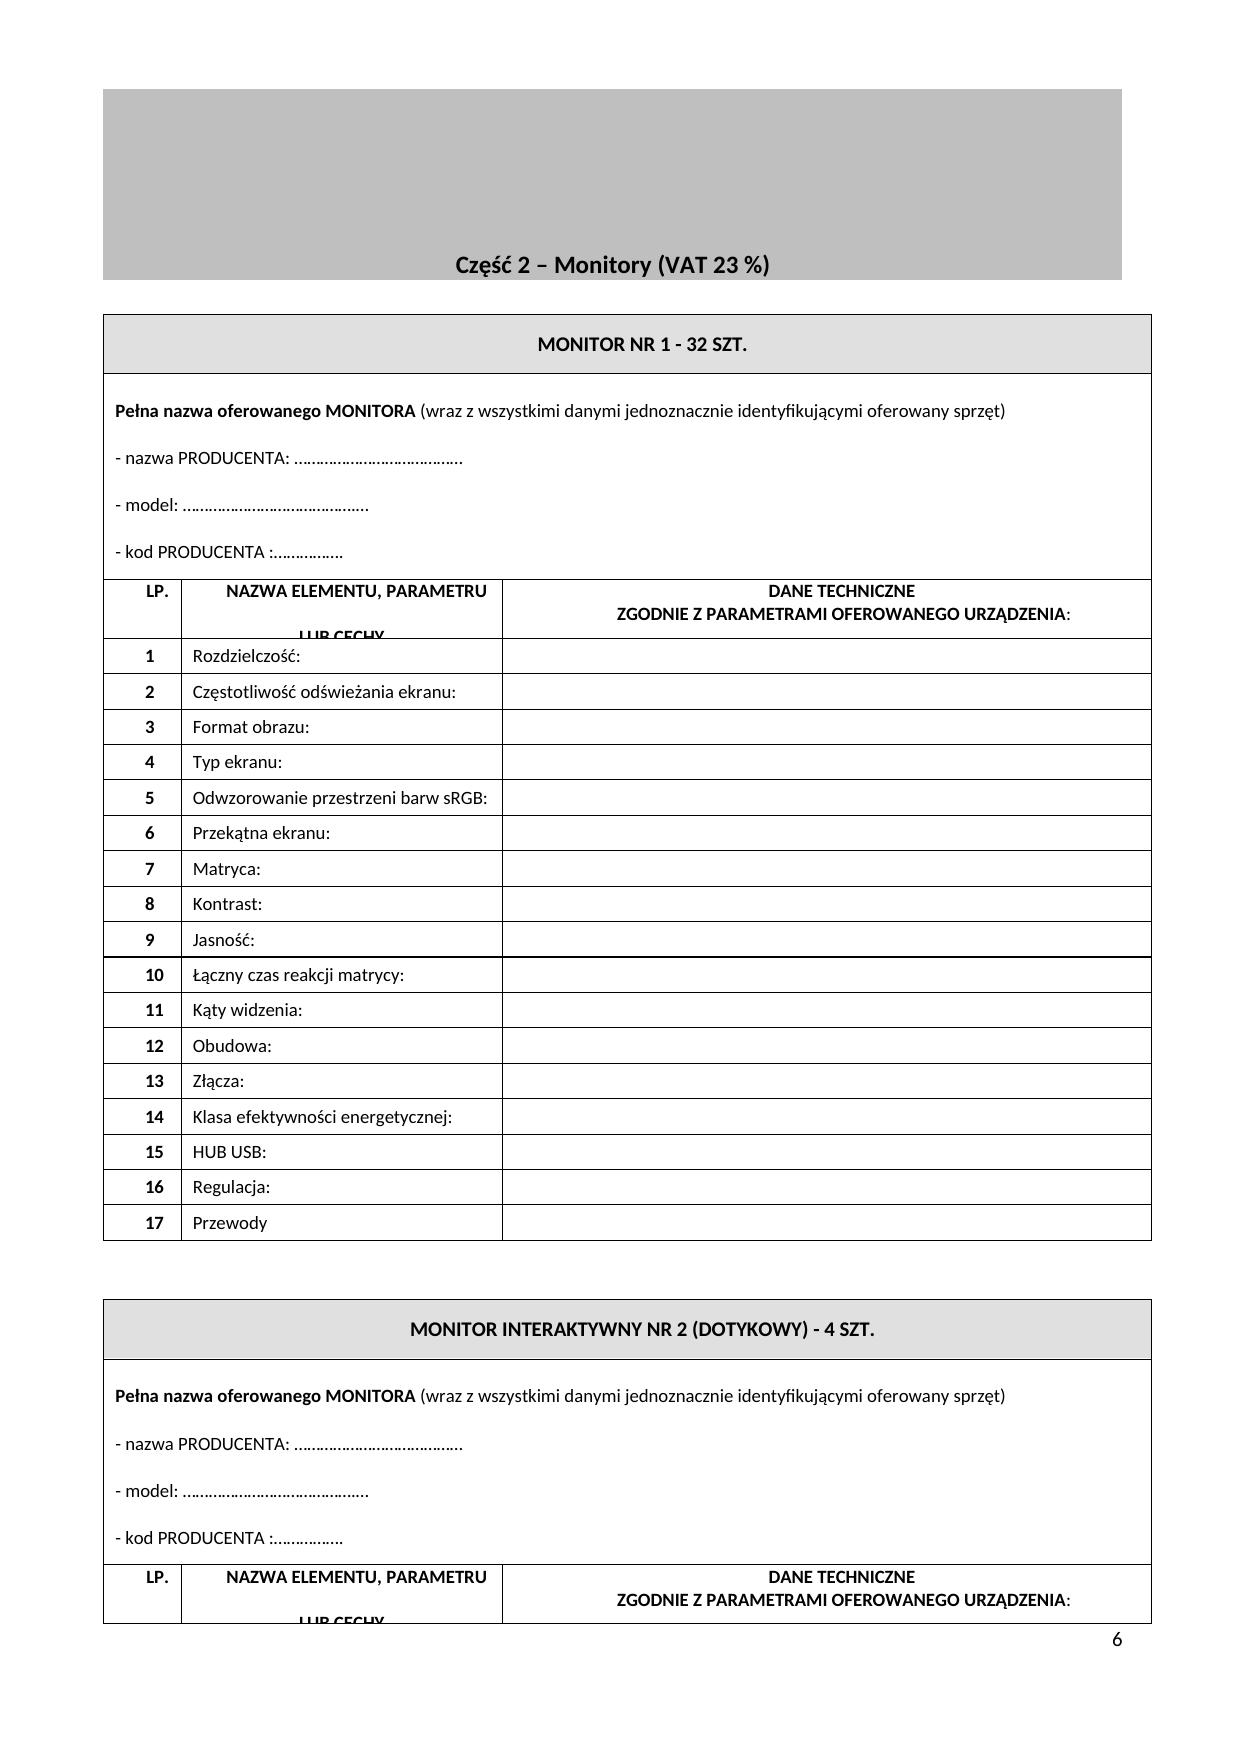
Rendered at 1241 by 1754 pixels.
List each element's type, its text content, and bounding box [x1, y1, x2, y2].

table_cell 2 [104, 674, 181, 708]
table_cell [503, 639, 1151, 673]
table_cell NAZWA ELEMENTU, PARAMETRU LUB CECHY [182, 1565, 502, 1623]
table_cell 3 [104, 710, 181, 744]
table_cell Rozdzielczość: [182, 639, 502, 673]
table_cell Kąty widzenia: [182, 993, 502, 1027]
table_cell 6 [104, 816, 181, 850]
table_cell [503, 710, 1151, 744]
table_cell DANE TECHNICZNE ZGODNIE Z PARAMETRAMI OFEROWANEGO URZĄDZENIA: [503, 1565, 1151, 1623]
table_cell Przewody [182, 1205, 502, 1240]
table_cell Typ ekranu: [182, 745, 502, 779]
table_cell 8 [104, 887, 181, 921]
table_cell 7 [104, 851, 181, 886]
table_cell Kontrast: [182, 887, 502, 921]
table_cell HUB USB: [182, 1135, 502, 1169]
table_cell [503, 958, 1151, 992]
table_cell [503, 887, 1151, 921]
table_cell [503, 745, 1151, 779]
table_cell NAZWA ELEMENTU, PARAMETRU LUB CECHY [182, 580, 502, 638]
table_cell DANE TECHNICZNE ZGODNIE Z PARAMETRAMI OFEROWANEGO URZĄDZENIA: [503, 580, 1151, 638]
table_cell Przekątna ekranu: [182, 816, 502, 850]
table_cell [503, 1135, 1151, 1169]
table_cell [503, 1028, 1151, 1063]
table_cell 13 [104, 1064, 181, 1098]
table_cell 15 [104, 1135, 181, 1169]
table_cell [503, 674, 1151, 708]
table_cell Klasa efektywności energetycznej: [182, 1099, 502, 1133]
table_cell [503, 1170, 1151, 1204]
table_cell [503, 1064, 1151, 1098]
table_cell [503, 780, 1151, 815]
table_cell [503, 1205, 1151, 1240]
table_cell Łączny czas reakcji matrycy: [182, 958, 502, 992]
table_cell [503, 816, 1151, 850]
table_cell Matryca: [182, 851, 502, 886]
table_cell Odwzorowanie przestrzeni barw sRGB: [182, 780, 502, 815]
table_cell 17 [104, 1205, 181, 1240]
table_cell 10 [104, 958, 181, 992]
table_cell 14 [104, 1099, 181, 1133]
table_cell Pełna nazwa oferowanego MONITORA (wraz z wszystkimi danymi jednoznacznie identyfikującymi oferowany sprzęt) - nazwa PRODUCENTA: ………………………………… - model: ………………………………….… - kod PRODUCENTA :……………. [104, 374, 1151, 579]
table_header MONITOR INTERAKTYWNY NR 2 (DOTYKOWY) - 4 SZT. [104, 1300, 1151, 1358]
table_cell 5 [104, 780, 181, 815]
table_cell 16 [104, 1170, 181, 1204]
text Część 2 – Monitory (VAT 23 %) [103, 250, 1122, 280]
table_cell LP. [104, 580, 181, 638]
table_cell 12 [104, 1028, 181, 1063]
table_cell [503, 851, 1151, 886]
table_cell [503, 1099, 1151, 1133]
table_cell Obudowa: [182, 1028, 502, 1063]
table_cell Jasność: [182, 922, 502, 956]
table_cell [503, 922, 1151, 956]
table_cell 11 [104, 993, 181, 1027]
table_cell LP. [104, 1565, 181, 1623]
table_cell 4 [104, 745, 181, 779]
table_cell Pełna nazwa oferowanego MONITORA (wraz z wszystkimi danymi jednoznacznie identyfikującymi oferowany sprzęt) - nazwa PRODUCENTA: ………………………………… - model: ………………………………….… - kod PRODUCENTA :……………. [104, 1360, 1151, 1564]
table_cell Częstotliwość odświeżania ekranu: [182, 674, 502, 708]
table_header MONITOR NR 1 - 32 SZT. [104, 315, 1151, 373]
table_cell Złącza: [182, 1064, 502, 1098]
table_cell 9 [104, 922, 181, 956]
table_cell Regulacja: [182, 1170, 502, 1204]
table_cell Format obrazu: [182, 710, 502, 744]
table_cell 1 [104, 639, 181, 673]
table_cell [503, 993, 1151, 1027]
